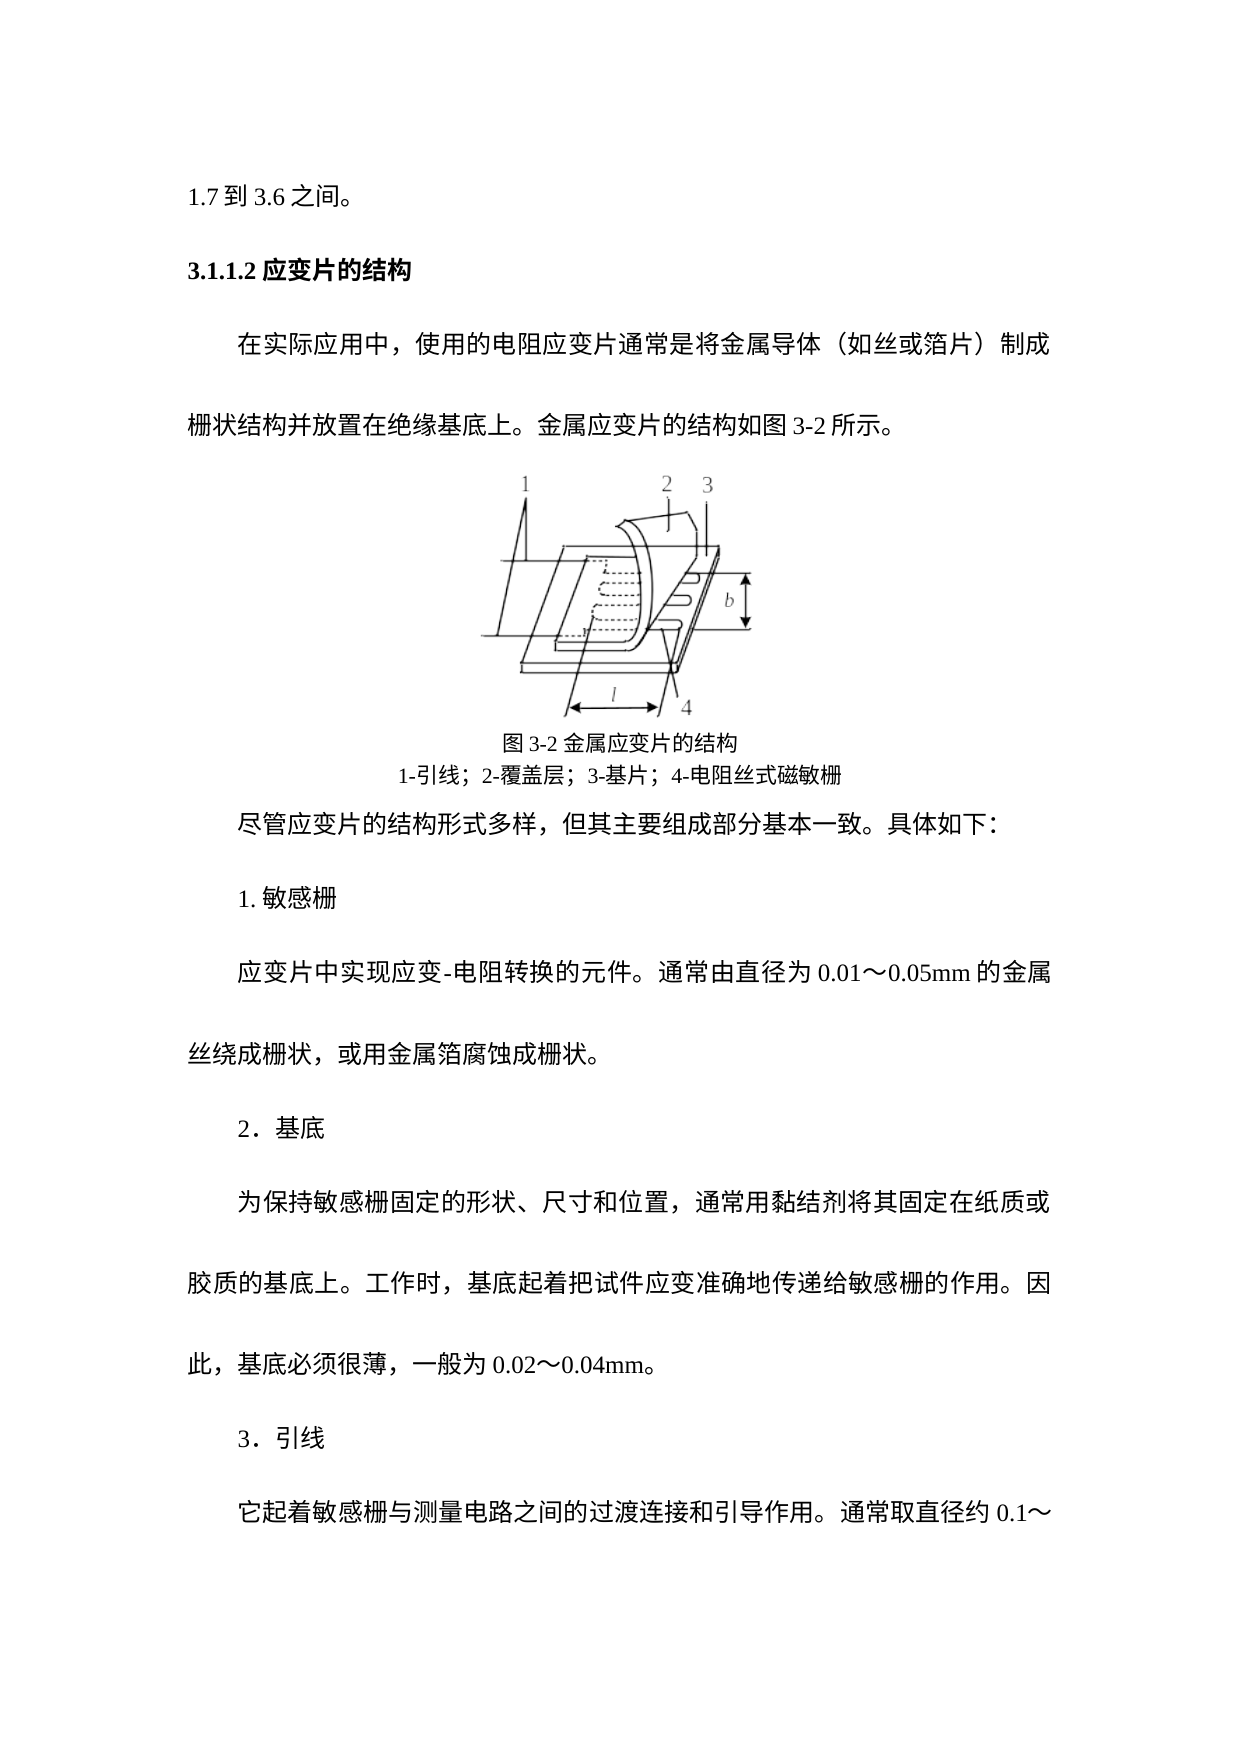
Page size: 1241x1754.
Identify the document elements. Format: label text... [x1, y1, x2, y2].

text 图3-2 金属应变片的结构 1-引线；2-覆盖层；3-基片；4-电阻丝式磁敏栅 [187, 465, 1053, 790]
text 应变片中实现应变-电阻转换的元件。通常由直径为0.01～0.05mm的金属丝绕成栅状，或用金属箔腐蚀成栅状。 [187, 938, 1053, 1085]
text 2．基底 [187, 1094, 1053, 1159]
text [187, 162, 1053, 227]
text 在实际应用中，使用的电阻应变片通常是将金属导体（如丝或箔片）制成栅状结构并放置在绝缘基底上。金属应变片的结构如图3-2所示。 [187, 310, 1053, 456]
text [187, 1478, 1053, 1543]
text 为保持敏感栅固定的形状、尺寸和位置，通常用黏结剂将其固定在纸质或胶质的基底上。工作时，基底起着把试件应变准确地传递给敏感栅的作用。因此，基底必须很薄，一般为0.02～0.04mm。 [187, 1168, 1053, 1395]
text 3．引线 [187, 1404, 1053, 1469]
text 1. 敏感栅 [187, 864, 1053, 929]
text 尽管应变片的结构形式多样，但其主要组成部分基本一致。具体如下： [187, 790, 1053, 855]
subtitle 3.1.1.2 应变片的结构 [187, 236, 1053, 301]
